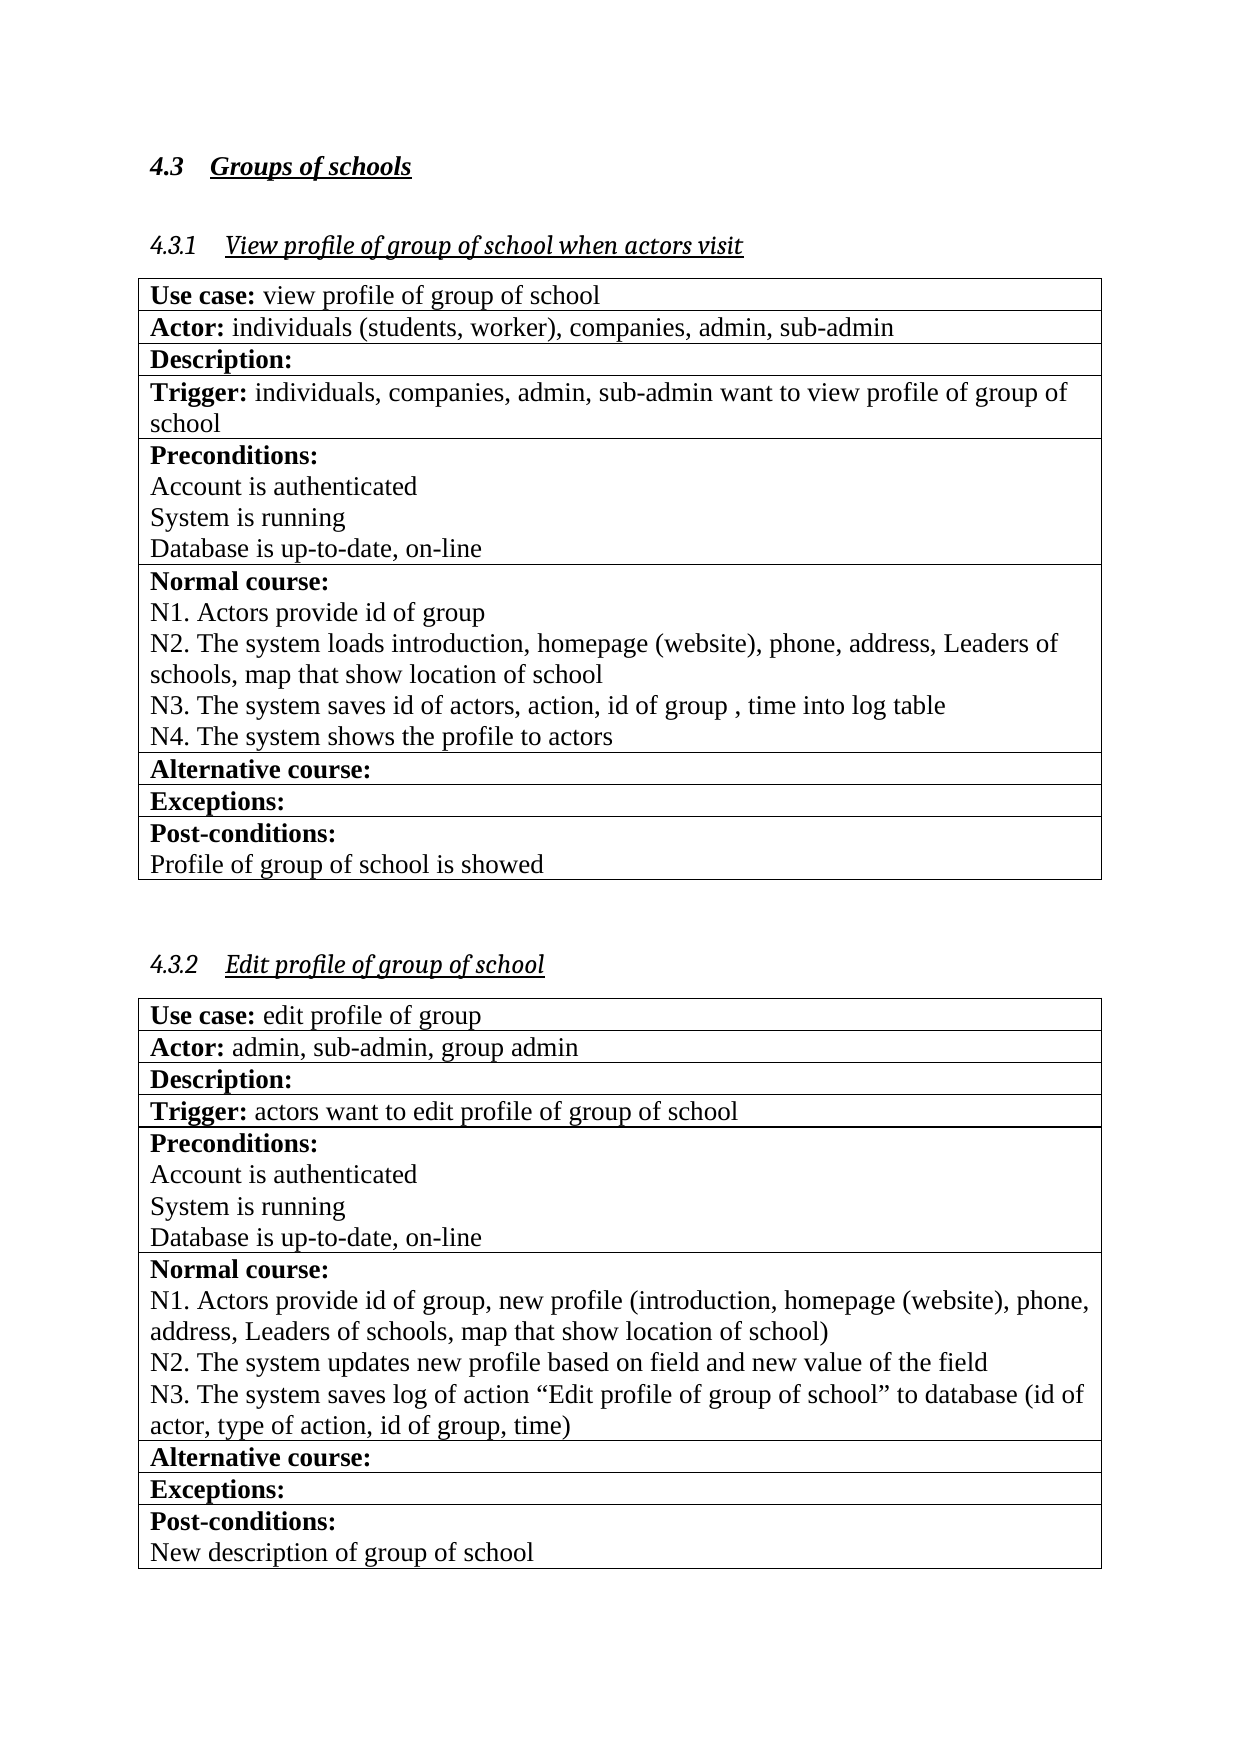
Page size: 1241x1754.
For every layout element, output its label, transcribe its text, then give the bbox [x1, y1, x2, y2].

table_cell Alternative course: [139, 1441, 1101, 1472]
table_cell Post-conditions: Profile of group of school is showed [139, 817, 1101, 879]
table_cell Description: [139, 344, 1101, 375]
table_cell Preconditions: Account is authenticated System is running Database is up-to-date, on-line [139, 1128, 1101, 1252]
table_cell Normal course: N1. Actors provide id of group, new profile (introduction, homepage (website), phone, address, Leaders of schools, map that show location of school) N2. The system updates new profile based on field and new value of the field N3. The system saves log of action “Edit profile of group of school” to database (id of actor, type of action, id of group, time) [139, 1253, 1101, 1440]
table_cell Alternative course: [139, 753, 1101, 784]
table_cell Trigger: individuals, companies, admin, sub-admin want to view profile of group of school [139, 376, 1101, 438]
table_cell Actor: admin, sub-admin, group admin [139, 1031, 1101, 1062]
table_cell Preconditions: Account is authenticated System is running Database is up-to-date, on-line [139, 439, 1101, 564]
table_cell Actor: individuals (students, worker), companies, admin, sub-admin [139, 311, 1101, 343]
table_header Use case: view profile of group of school [139, 279, 1101, 310]
subtitle View profile of group of school when actors visit [150, 230, 1090, 261]
table_cell Exceptions: [139, 785, 1101, 816]
table_cell Description: [139, 1063, 1101, 1094]
table_cell Trigger: actors want to edit profile of group of school [139, 1095, 1101, 1126]
subtitle Edit profile of group of school [150, 949, 1090, 981]
table_cell Exceptions: [139, 1473, 1101, 1504]
table_cell Normal course: N1. Actors provide id of group N2. The system loads introduction, homepage (website), phone, address, Leaders of schools, map that show location of school N3. The system saves id of actors, action, id of group , time into log table N4. The system shows the profile to actors [139, 565, 1101, 752]
table_header Use case: edit profile of group [139, 999, 1101, 1030]
table_cell Post-conditions: New description of group of school [139, 1505, 1101, 1568]
subtitle Groups of schools [150, 150, 1090, 181]
